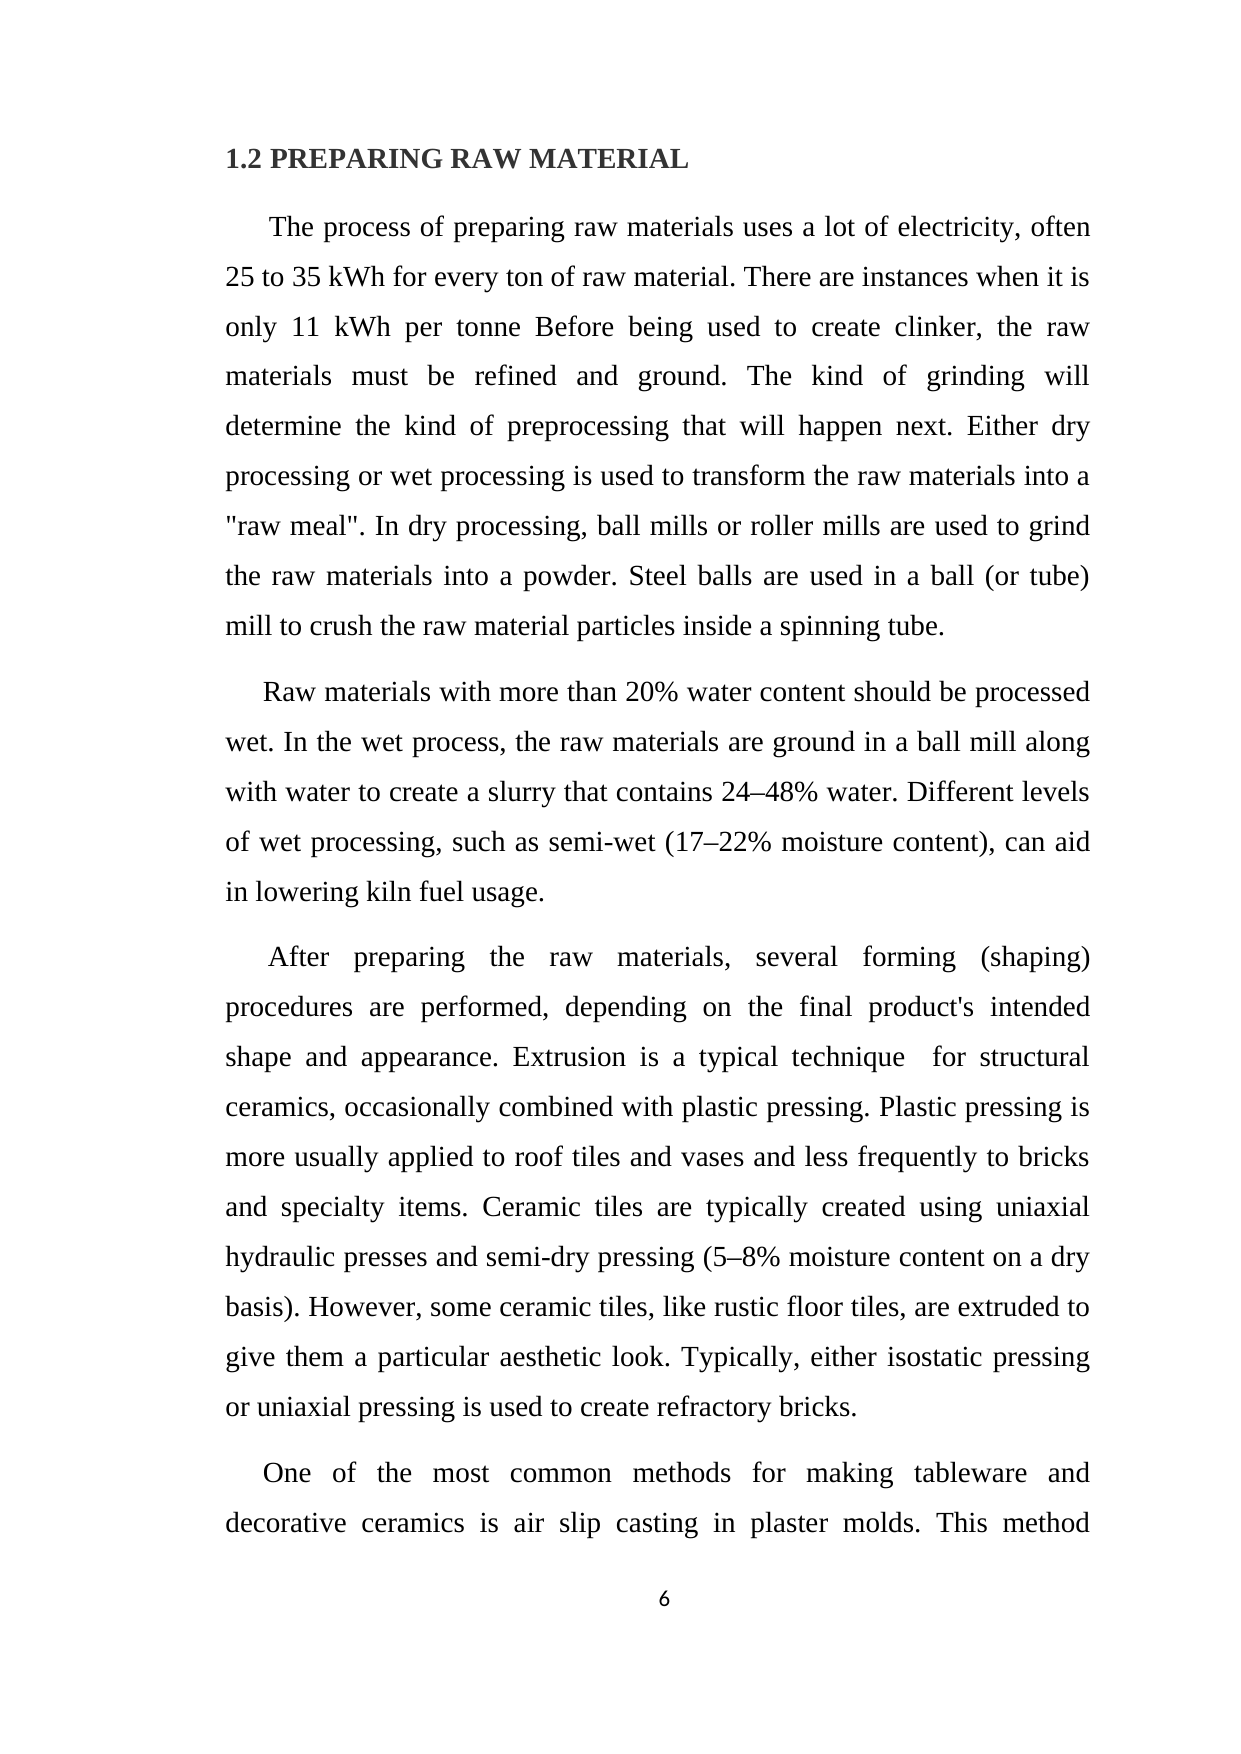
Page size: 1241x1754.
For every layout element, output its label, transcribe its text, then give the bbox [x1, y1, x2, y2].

text After preparing the raw materials, several forming (shaping) procedures are performed, depending on the final product's intended shape and appearance. Extrusion is a typical technique for structural ceramics, occasionally combined with plastic pressing. Plastic pressing is more usually applied to roof tiles and vases and less frequently to bricks and specialty items. Ceramic tiles are typically created using uniaxial hydraulic presses and semi-dry pressing (5–8% moisture content on a dry basis). However, some ceramic tiles, like rustic floor tiles, are extruded to give them a particular aesthetic look. Typically, either isostatic pressing or uniaxial pressing is used to create refractory bricks. [225, 939, 1091, 1422]
text Raw materials with more than 20% water content should be processed wet. In the wet process, the raw materials are ground in a ball mill along with water to create a slurry that contains 24–48% water. Different levels of wet processing, such as semi-wet (17–22% moisture content), can aid in lowering kiln fuel usage. [225, 674, 1091, 907]
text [225, 1455, 1091, 1538]
text 1.2 PREPARING RAW MATERIAL [225, 142, 1191, 175]
text The process of preparing raw materials uses a lot of electricity, often 25 to 35 kWh for every ton of raw material. There are instances when it is only 11 kWh per tonne Before being used to create clinker, the raw materials must be refined and ground. The kind of grinding will determine the kind of preprocessing that will happen next. Either dry processing or wet processing is used to transform the raw materials into a "raw meal". In dry processing, ball mills or roller mills are used to grind the raw materials into a powder. Steel balls are used in a ball (or tube) mill to crush the raw material particles inside a spinning tube. [225, 209, 1091, 642]
